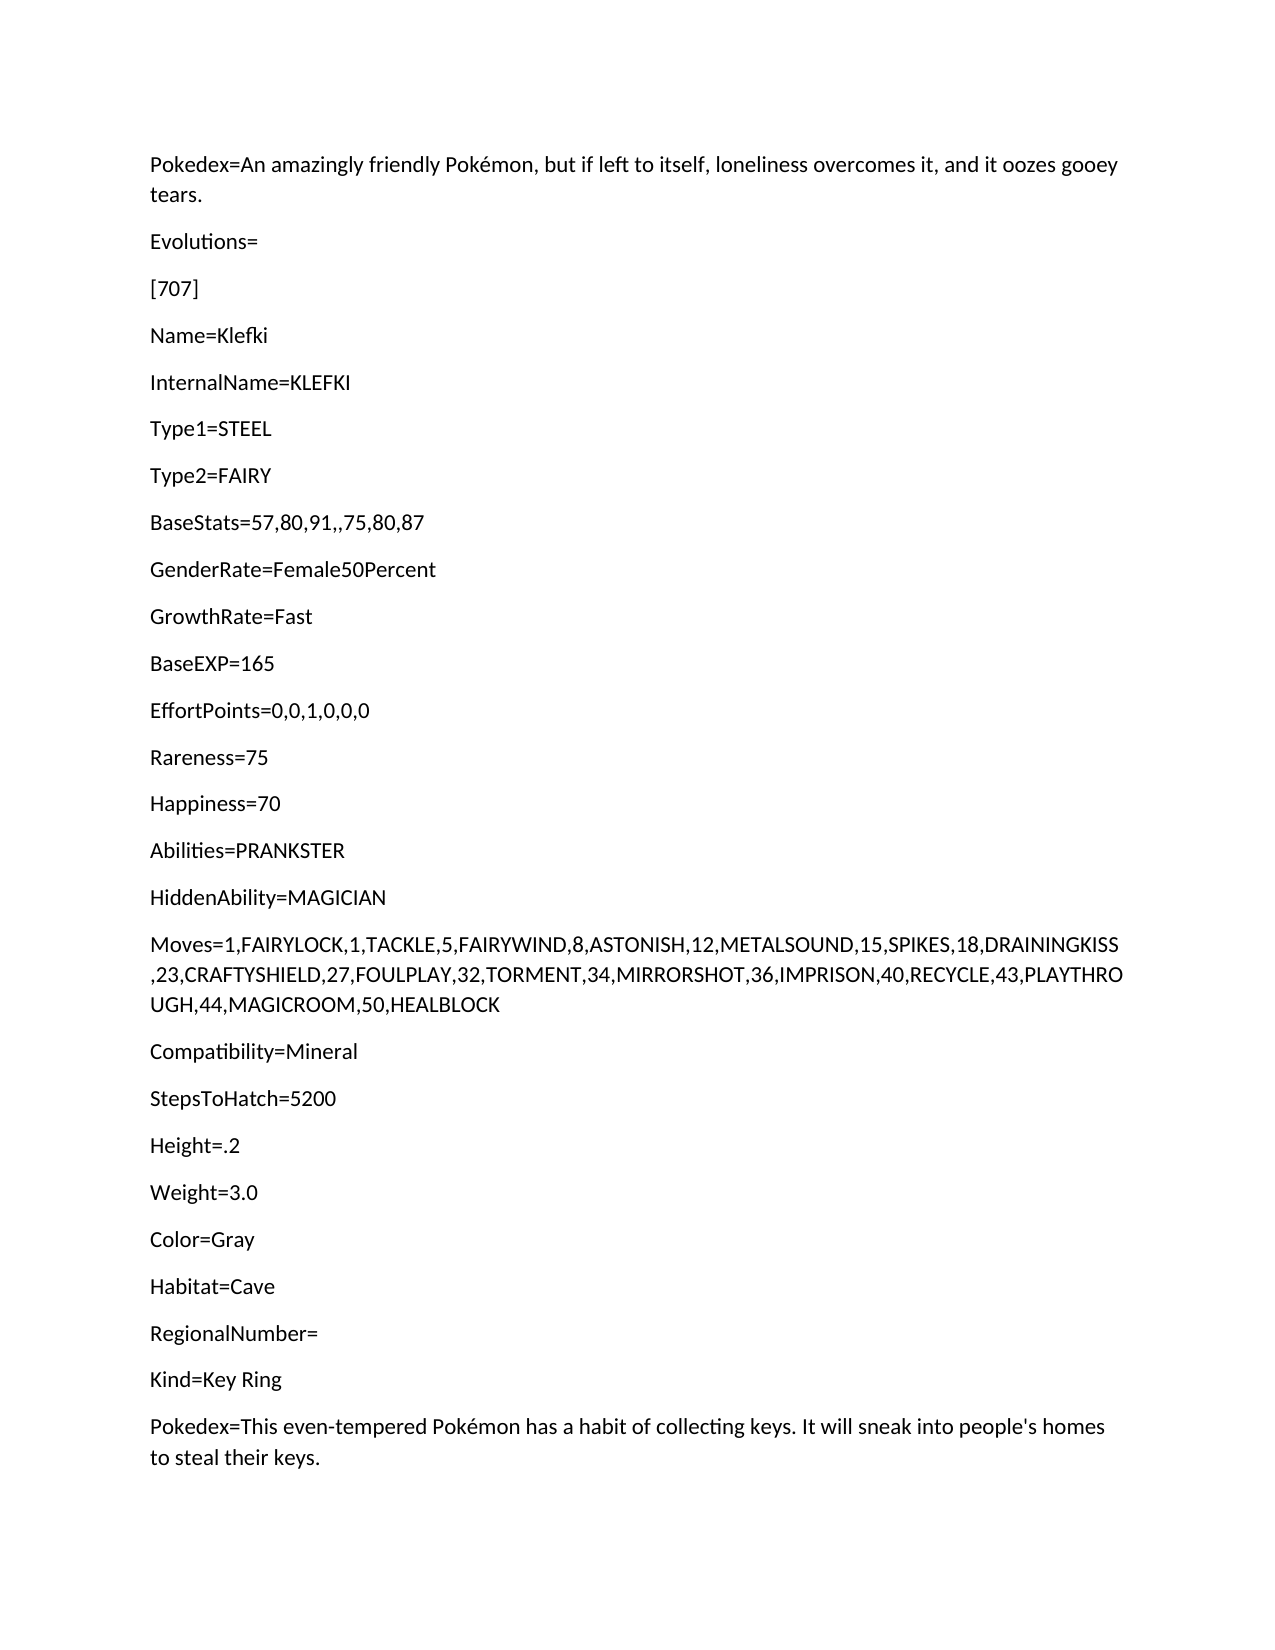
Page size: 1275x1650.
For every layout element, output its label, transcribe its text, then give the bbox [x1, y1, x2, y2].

text BaseStats=57,80,91,,75,80,87 [150, 508, 1125, 536]
text Type2=FAIRY [150, 461, 1125, 489]
text Kind=Key Ring [150, 1366, 1125, 1394]
text Evolutions= [150, 227, 1125, 255]
text Compatibility=Mineral [150, 1037, 1125, 1066]
text Moves=1,FAIRYLOCK,1,TACKLE,5,FAIRYWIND,8,ASTONISH,12,METALSOUND,15,SPIKES,18,DRAININGKISS,23,CRAFTYSHIELD,27,FOULPLAY,32,TORMENT,34,MIRRORSHOT,36,IMPRISON,40,RECYCLE,43,PLAYTHROUGH,44,MAGICROOM,50,HEALBLOCK [150, 930, 1125, 1019]
text InternalName=KLEFKI [150, 368, 1125, 396]
text GenderRate=Female50Percent [150, 555, 1125, 583]
text Height=.2 [150, 1131, 1125, 1159]
text Weight=3.0 [150, 1178, 1125, 1206]
text Rareness=75 [150, 743, 1125, 771]
text BaseEXP=165 [150, 649, 1125, 677]
text Pokedex=This even-tempered Pokémon has a habit of collecting keys. It will sneak into people's homes to steal their keys. [150, 1412, 1125, 1471]
text Type1=STEEL [150, 414, 1125, 443]
text HiddenAbility=MAGICIAN [150, 883, 1125, 911]
text Habitat=Cave [150, 1272, 1125, 1300]
text StepsToHatch=5200 [150, 1084, 1125, 1112]
text RegionalNumber= [150, 1319, 1125, 1347]
text Abilities=PRANKSTER [150, 836, 1125, 864]
text Pokedex=An amazingly friendly Pokémon, but if left to itself, loneliness overcomes it, and it oozes gooey tears. [150, 150, 1125, 208]
text Happiness=70 [150, 789, 1125, 818]
text EffortPoints=0,0,1,0,0,0 [150, 696, 1125, 724]
text [707] [150, 274, 1125, 302]
text Color=Gray [150, 1225, 1125, 1253]
text Name=Klefki [150, 321, 1125, 349]
text GrowthRate=Fast [150, 602, 1125, 630]
